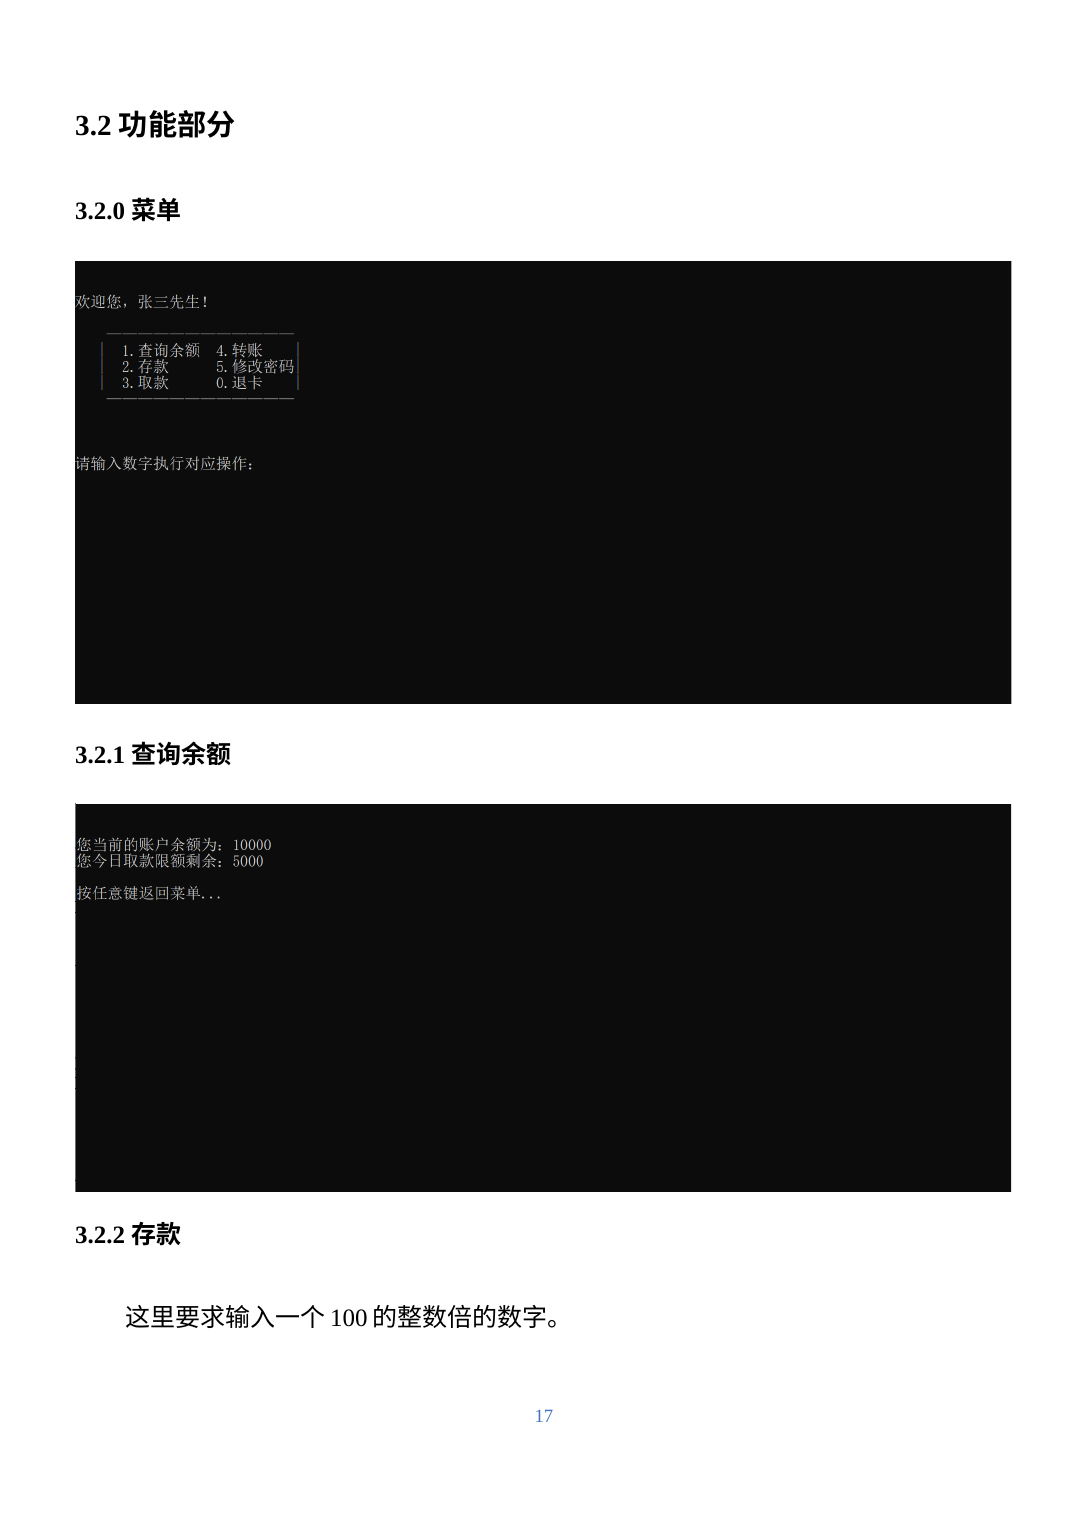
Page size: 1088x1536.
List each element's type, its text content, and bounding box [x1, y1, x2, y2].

subtitle 存款 [75, 1200, 1012, 1265]
text 这里要求输入一个100的整数倍的数字。 [75, 1283, 1012, 1348]
subtitle 查询余额 [75, 720, 1012, 785]
picture [75, 803, 1012, 1192]
subtitle 3.2.0 菜单 [75, 176, 1012, 241]
subtitle 功能部分 [75, 90, 1012, 155]
picture [75, 259, 1012, 704]
